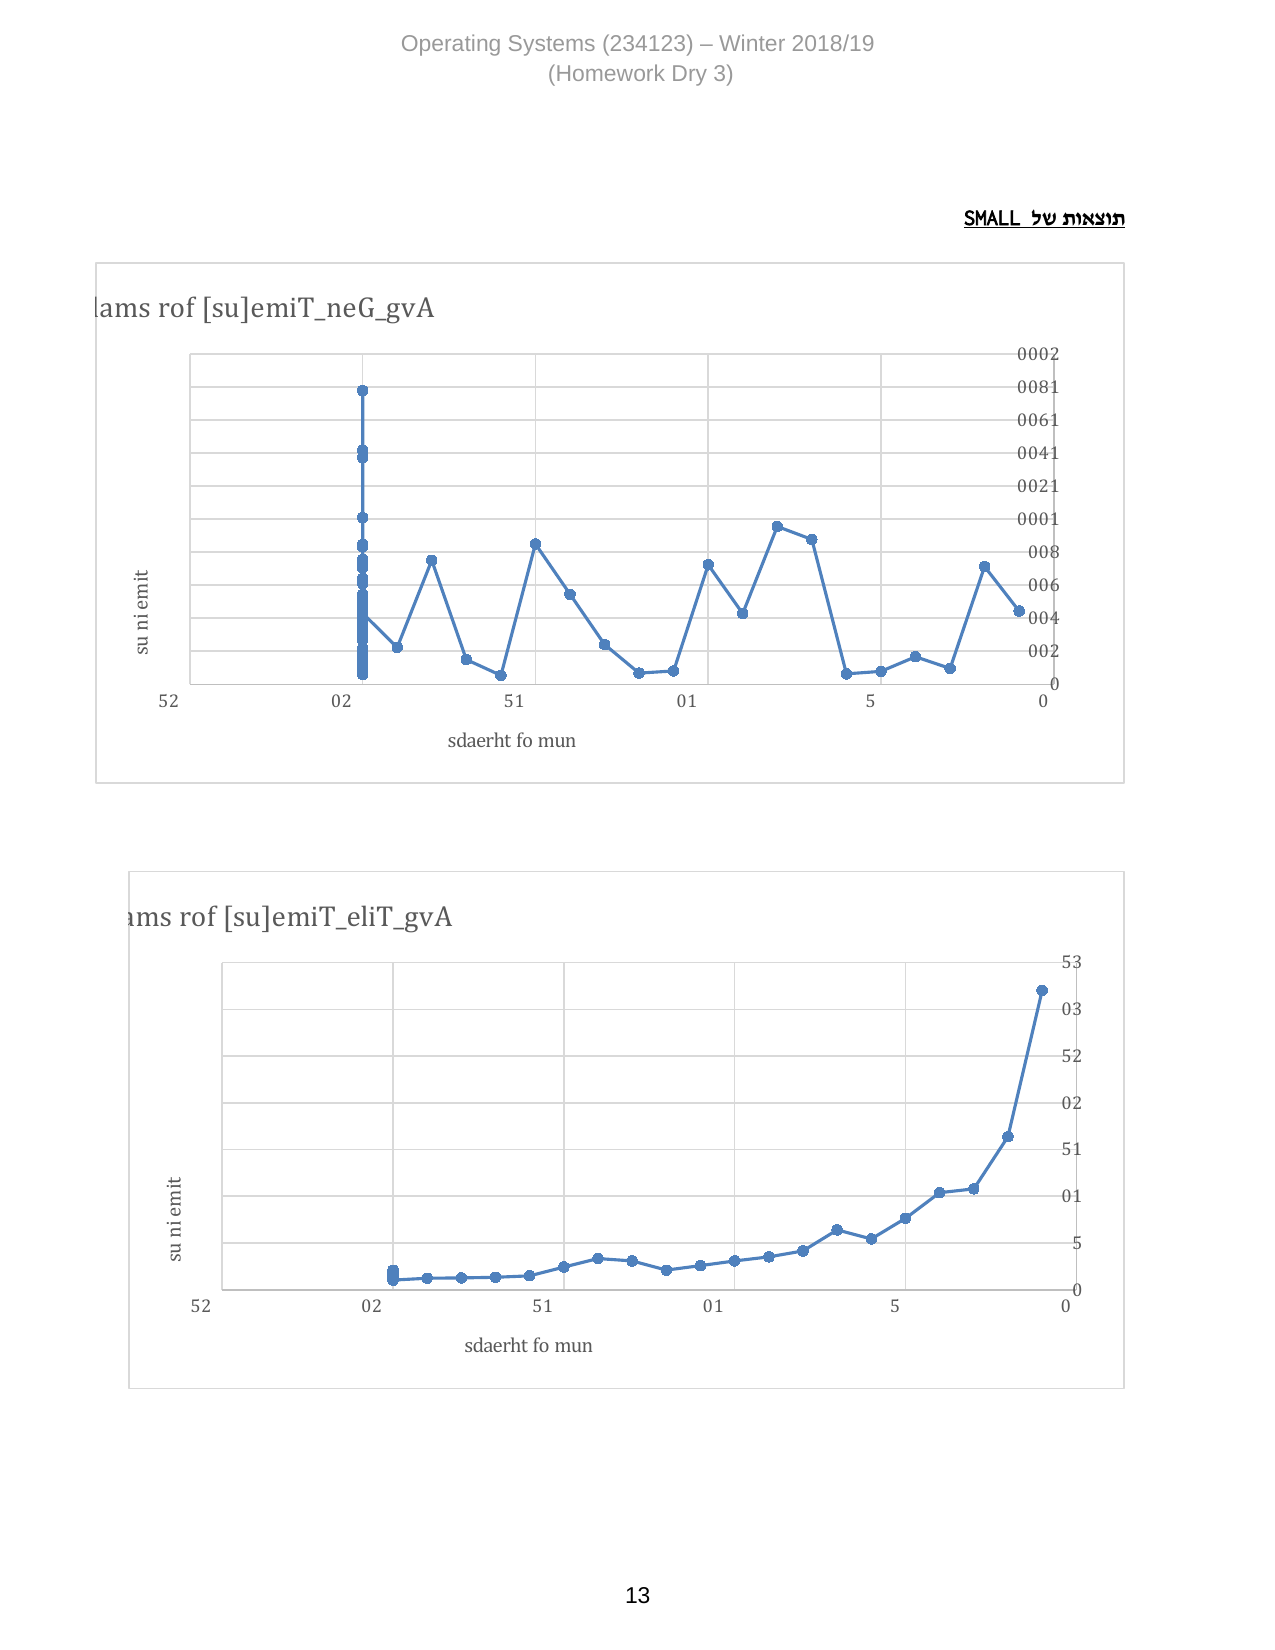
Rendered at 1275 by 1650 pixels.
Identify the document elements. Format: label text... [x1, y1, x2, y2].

text תוצאות של SMALL [150, 205, 1125, 231]
